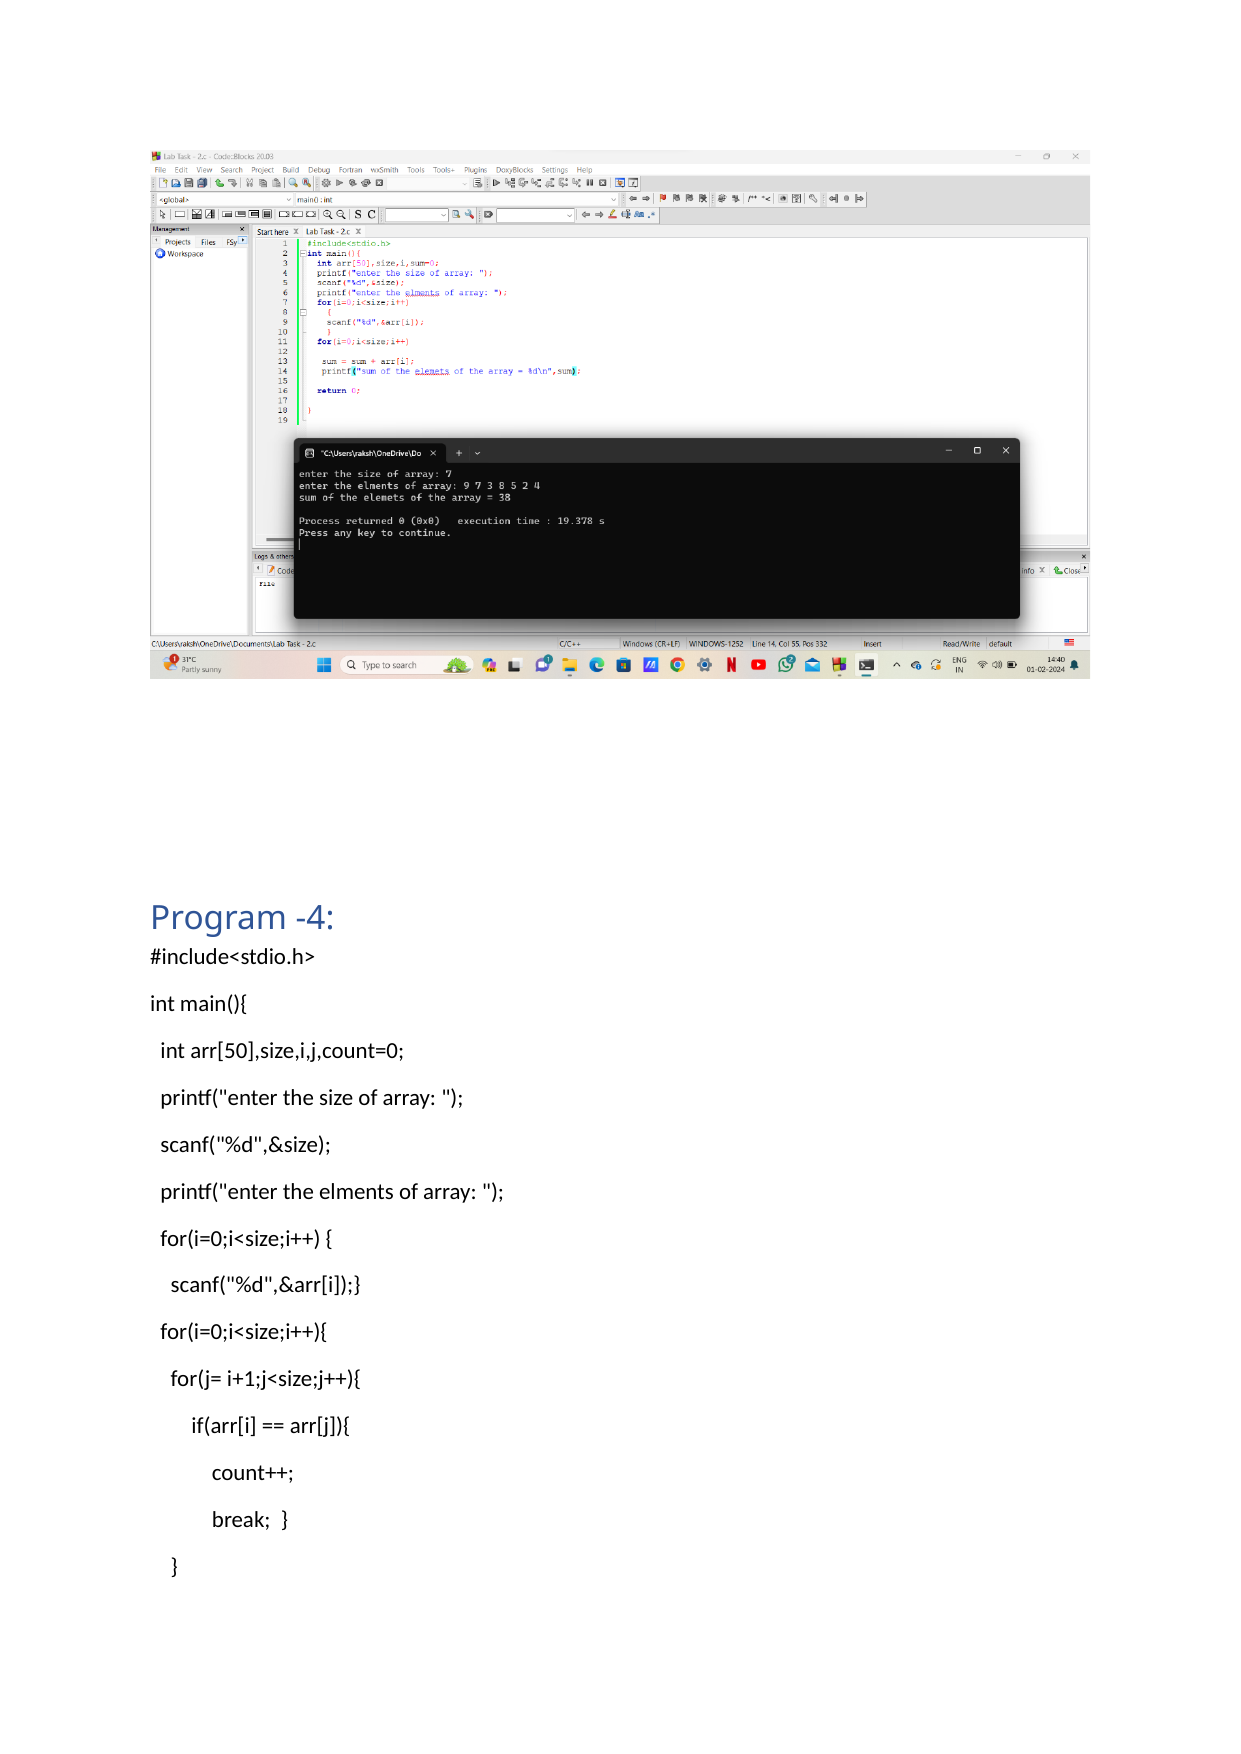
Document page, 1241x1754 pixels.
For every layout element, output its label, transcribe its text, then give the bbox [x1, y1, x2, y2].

text scanf("%d",&size); [150, 1130, 1090, 1158]
text int arr[50],size,i,j,count=0; [150, 1036, 1090, 1064]
text for(j= i+1;j<size;j++){ [150, 1364, 1090, 1392]
text scanf("%d",&arr[i]);} [150, 1271, 1090, 1299]
text if(arr[i] == arr[j]){ [150, 1411, 1090, 1439]
text printf("enter the elments of array: "); [150, 1177, 1090, 1205]
text int main(){ [150, 989, 1090, 1017]
text for(i=0;i<size;i++){ [150, 1317, 1090, 1346]
picture [150, 150, 1091, 679]
text #include<stdio.h> [150, 942, 1090, 971]
text count++; [150, 1458, 1090, 1486]
text for(i=0;i<size;i++) { [150, 1224, 1090, 1252]
text printf("enter the size of array: "); [150, 1083, 1090, 1111]
subtitle Program -4: [150, 893, 1090, 939]
text } [150, 1552, 1090, 1580]
text break; } [150, 1505, 1090, 1533]
